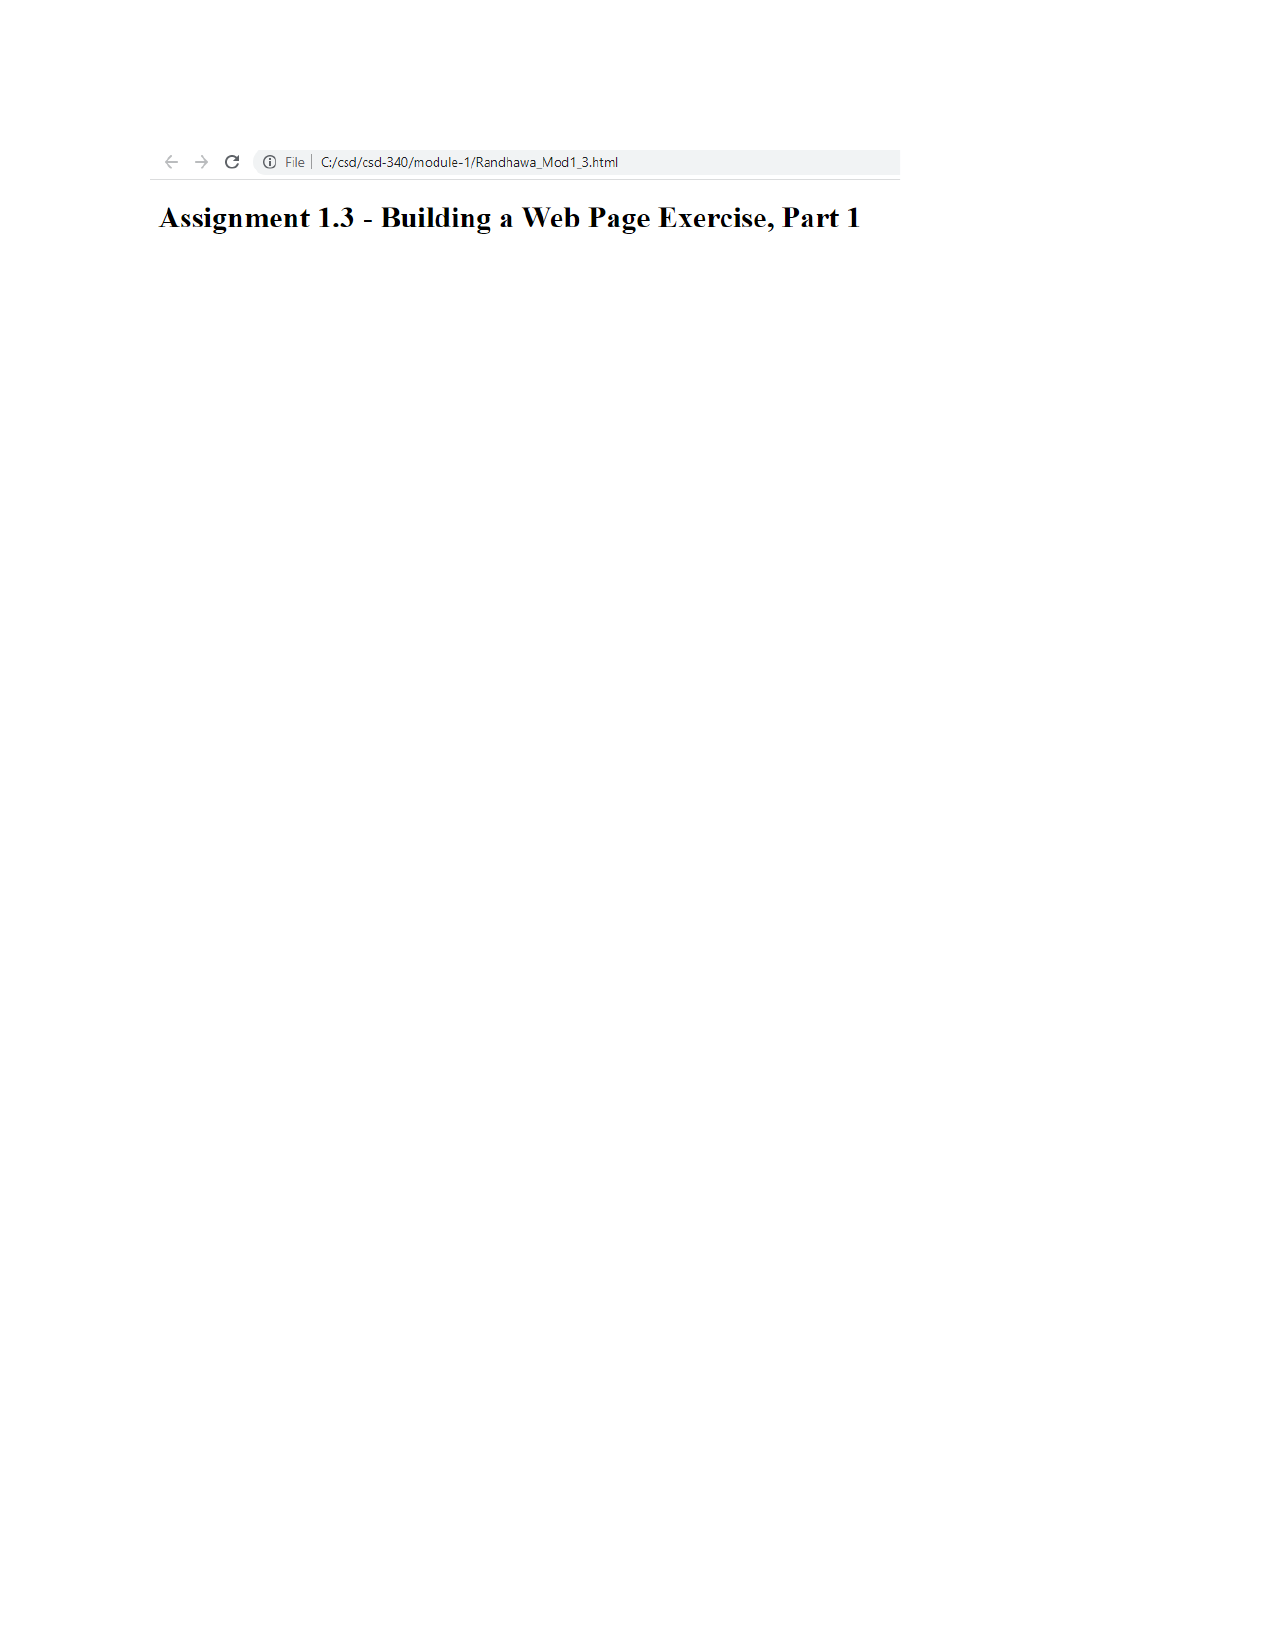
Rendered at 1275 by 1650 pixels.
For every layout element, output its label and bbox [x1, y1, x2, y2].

picture [150, 150, 901, 363]
